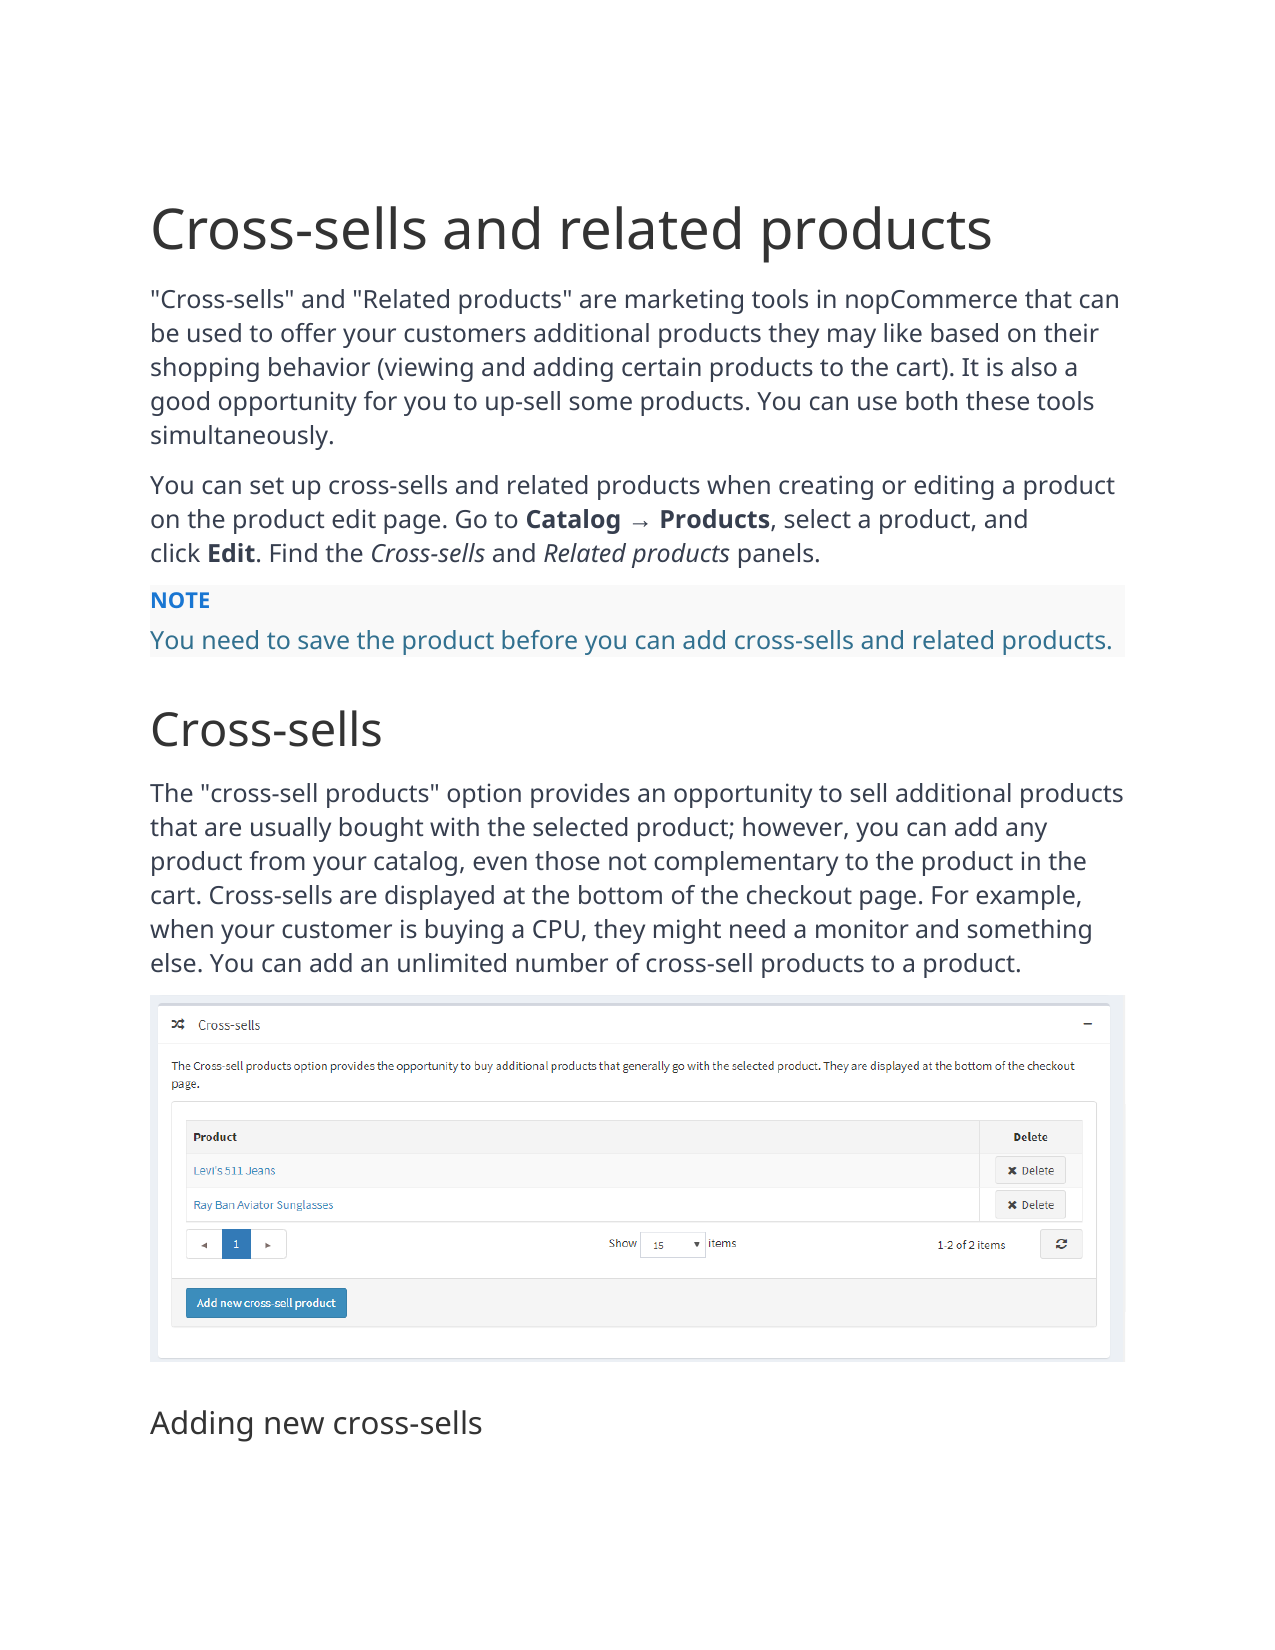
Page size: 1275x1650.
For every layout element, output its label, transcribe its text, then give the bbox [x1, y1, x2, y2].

text The "cross-sell products" option provides an opportunity to sell additional products that are usually bought with the selected product; however, you can add any product from your catalog, even those not complementary to the product in the cart. Cross-sells are displayed at the bottom of the checkout page. For example, when your customer is buying a CPU, they might need a monitor and something else. You can add an unlimited number of cross-sell products to a product. [150, 775, 1125, 980]
text Cross-sells and related products [150, 189, 1125, 266]
picture [150, 995, 1125, 1362]
text Cross-sells [150, 696, 1125, 760]
text You need to save the product before you can add cross-sells and related products. [150, 623, 1125, 657]
text You can set up cross-sells and related products when creating or editing a product on the product edit page. Go to Catalog → Products, select a product, and click Edit. Find the Cross-sells and Related products panels. [150, 467, 1125, 569]
text "Cross-sells" and "Related products" are marketing tools in nopCommerce that can be used to offer your customers additional products they may like based on their shopping behavior (viewing and adding certain products to the cart). It is also a good opportunity for you to up-sell some products. You can use both these tools simultaneously. [150, 281, 1125, 452]
text NOTE [150, 585, 1125, 615]
text Adding new cross-sells [150, 1401, 1125, 1443]
